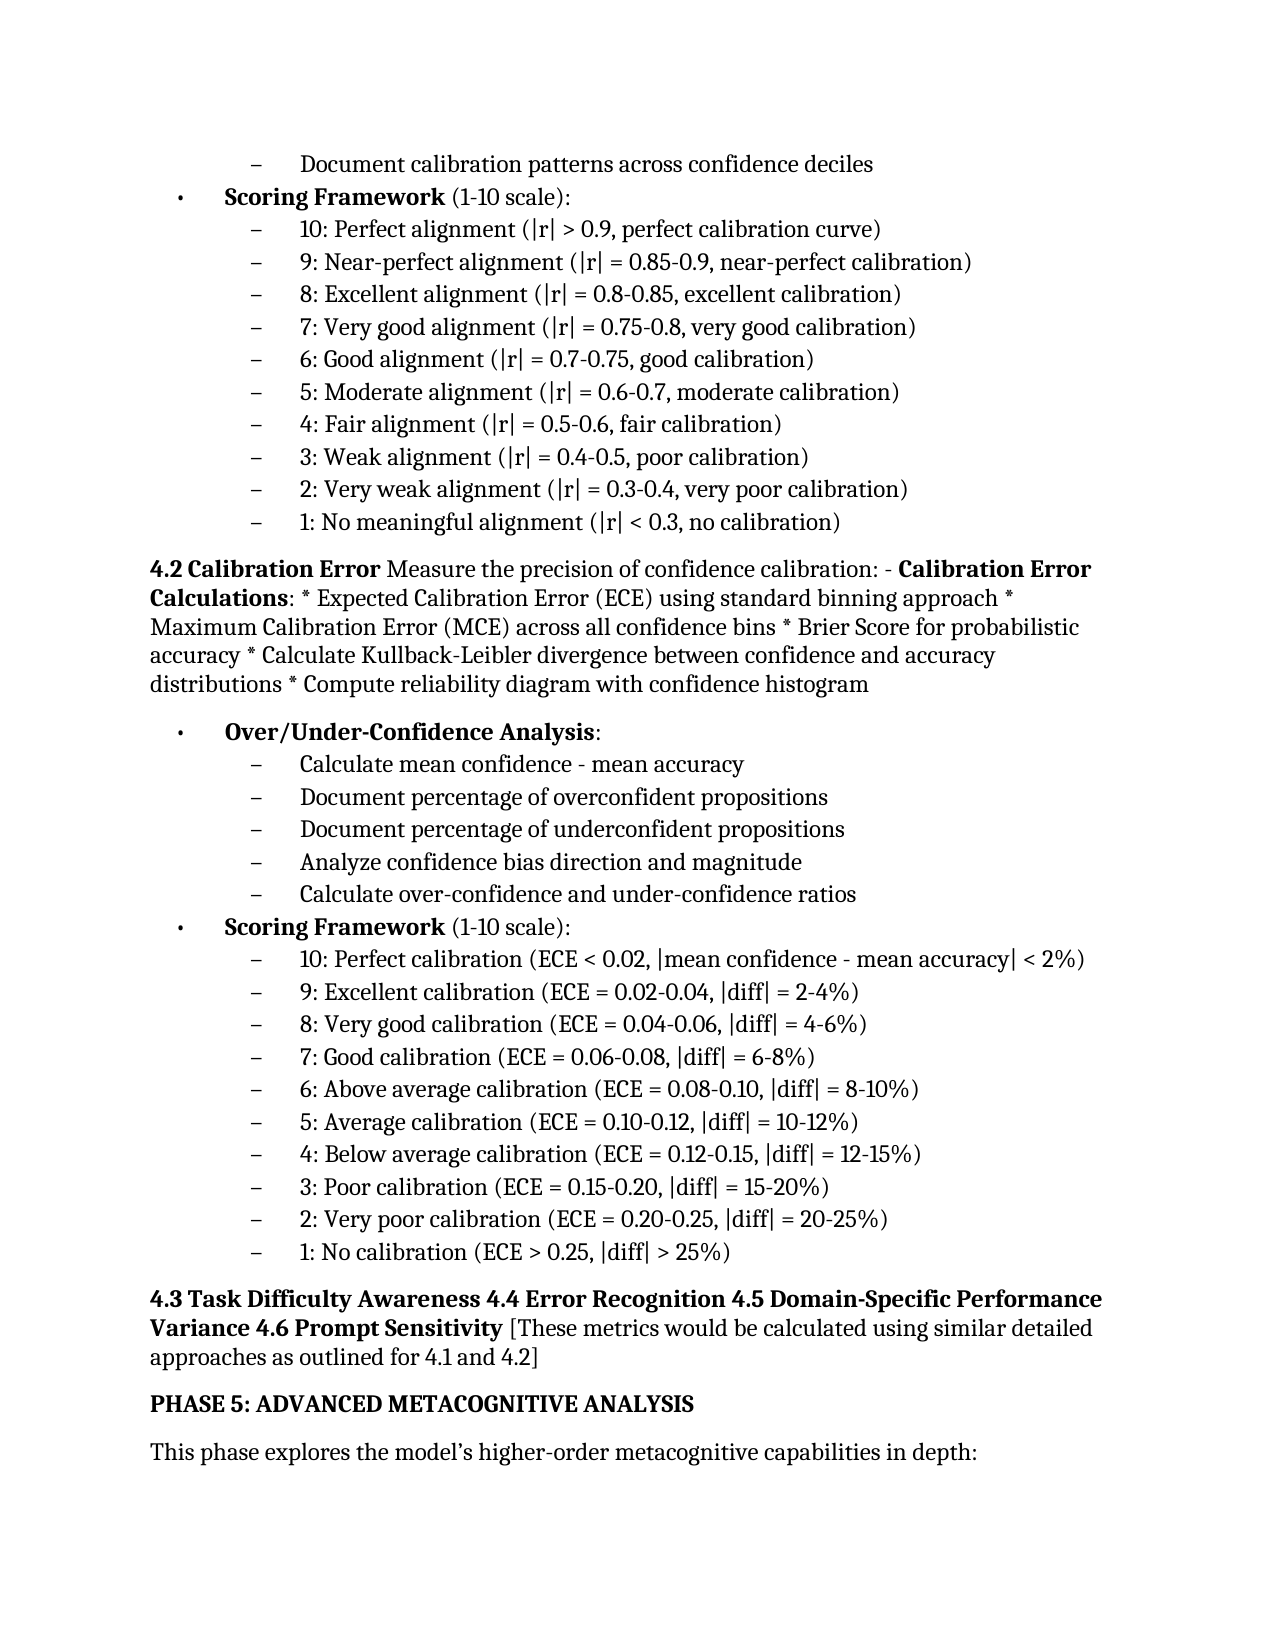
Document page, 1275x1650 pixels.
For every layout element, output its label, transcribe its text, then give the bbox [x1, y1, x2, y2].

text PHASE 5: ADVANCED METACOGNITIVE ANALYSIS [150, 1390, 1125, 1419]
list Document percentage of underconfident propositions [250, 815, 1125, 844]
list 9: Near-perfect alignment (|r| = 0.85-0.9, near-perfect calibration) [250, 247, 1125, 276]
list 7: Very good alignment (|r| = 0.75-0.8, very good calibration) [250, 312, 1125, 341]
list 2: Very poor calibration (ECE = 0.20-0.25, |diff| = 20-25%) [250, 1205, 1125, 1234]
list 2: Very weak alignment (|r| = 0.3-0.4, very poor calibration) [250, 475, 1125, 504]
list 1: No meaningful alignment (|r| < 0.3, no calibration) [250, 507, 1125, 536]
list Calculate over-confidence and under-confidence ratios [250, 880, 1125, 909]
list Scoring Framework (1-10 scale): [175, 912, 1125, 941]
text This phase explores the model’s higher-order metacognitive capabilities in depth: [150, 1437, 1125, 1466]
list Scoring Framework (1-10 scale): [175, 182, 1125, 211]
list Document calibration patterns across confidence deciles [250, 150, 1125, 179]
list 10: Perfect alignment (|r| > 0.9, perfect calibration curve) [250, 215, 1125, 244]
list 5: Moderate alignment (|r| = 0.6-0.7, moderate calibration) [250, 377, 1125, 406]
list 7: Good calibration (ECE = 0.06-0.08, |diff| = 6-8%) [250, 1042, 1125, 1071]
list 3: Poor calibration (ECE = 0.15-0.20, |diff| = 15-20%) [250, 1172, 1125, 1201]
list 8: Very good calibration (ECE = 0.04-0.06, |diff| = 4-6%) [250, 1010, 1125, 1039]
list 6: Above average calibration (ECE = 0.08-0.10, |diff| = 8-10%) [250, 1075, 1125, 1104]
list Over/Under-Confidence Analysis: [175, 717, 1125, 746]
list Calculate mean confidence - mean accuracy [250, 750, 1125, 779]
list Analyze confidence bias direction and magnitude [250, 847, 1125, 876]
list 1: No calibration (ECE > 0.25, |diff| > 25%) [250, 1237, 1125, 1266]
list 10: Perfect calibration (ECE < 0.02, |mean confidence - mean accuracy| < 2%) [250, 945, 1125, 974]
text 4.2 Calibration Error Measure the precision of confidence calibration: - Calibration Error Calculations: * Expected Calibration Error (ECE) using standard binning approach * Maximum Calibration Error (MCE) across all confidence bins * Brier Score for probabilistic accuracy * Calculate Kullback-Leibler divergence between confidence and accuracy distributions * Compute reliability diagram with confidence histogram [150, 555, 1125, 699]
text 4.3 Task Difficulty Awareness 4.4 Error Recognition 4.5 Domain-Specific Performance Variance 4.6 Prompt Sensitivity [These metrics would be calculated using similar detailed approaches as outlined for 4.1 and 4.2] [150, 1285, 1125, 1371]
list 6: Good alignment (|r| = 0.7-0.75, good calibration) [250, 345, 1125, 374]
list 9: Excellent calibration (ECE = 0.02-0.04, |diff| = 2-4%) [250, 977, 1125, 1006]
list 3: Weak alignment (|r| = 0.4-0.5, poor calibration) [250, 442, 1125, 471]
list 8: Excellent alignment (|r| = 0.8-0.85, excellent calibration) [250, 280, 1125, 309]
list 5: Average calibration (ECE = 0.10-0.12, |diff| = 10-12%) [250, 1107, 1125, 1136]
list 4: Below average calibration (ECE = 0.12-0.15, |diff| = 12-15%) [250, 1140, 1125, 1169]
list Document percentage of overconfident propositions [250, 782, 1125, 811]
list 4: Fair alignment (|r| = 0.5-0.6, fair calibration) [250, 410, 1125, 439]
